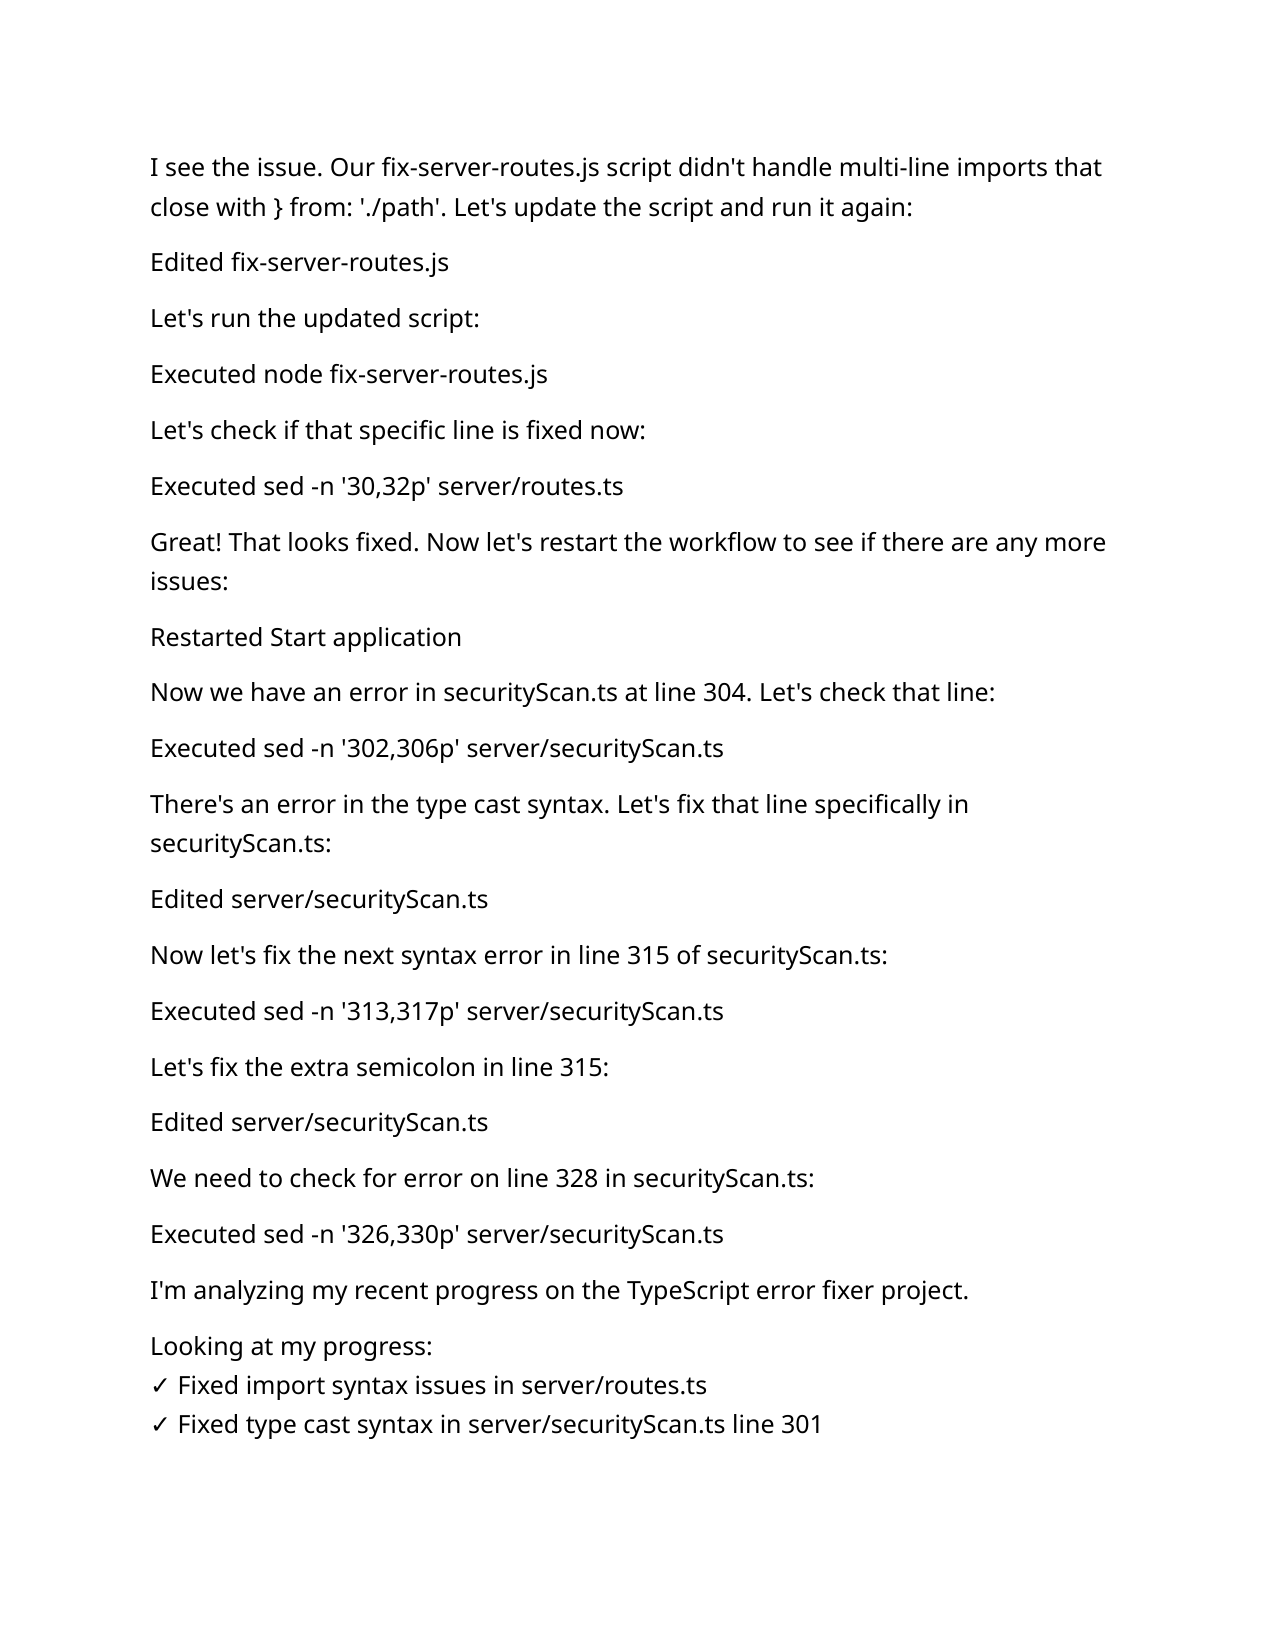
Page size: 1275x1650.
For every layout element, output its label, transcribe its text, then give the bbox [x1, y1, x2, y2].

text Edited server/securityScan.ts [150, 882, 1125, 916]
text There's an error in the type cast syntax. Let's fix that line specifically in securityScan.ts: [150, 787, 1125, 860]
text We need to check for error on line 328 in securityScan.ts: [150, 1161, 1125, 1195]
text Edited server/securityScan.ts [150, 1105, 1125, 1139]
text I'm analyzing my recent progress on the TypeScript error fixer project. [150, 1272, 1125, 1307]
text Executed sed -n '30,32p' server/routes.ts [150, 468, 1125, 502]
text Edited fix-server-routes.js [150, 245, 1125, 279]
text Now let's fix the next syntax error in line 315 of securityScan.ts: [150, 937, 1125, 972]
text I see the issue. Our fix-server-routes.js script didn't handle multi-line imports that close with } from: './path'. Let's update the script and run it again: [150, 150, 1125, 223]
text Restarted Start application [150, 619, 1125, 653]
text Great! That looks fixed. Now let's restart the workflow to see if there are any more issues: [150, 524, 1125, 597]
text Executed node fix-server-routes.js [150, 357, 1125, 391]
text Executed sed -n '313,317p' server/securityScan.ts [150, 993, 1125, 1027]
text Executed sed -n '302,306p' server/securityScan.ts [150, 731, 1125, 765]
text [150, 1328, 1125, 1441]
text Let's check if that specific line is fixed now: [150, 412, 1125, 447]
text Now we have an error in securityScan.ts at line 304. Let's check that line: [150, 675, 1125, 709]
text Let's run the updated script: [150, 301, 1125, 335]
text Let's fix the extra semicolon in line 315: [150, 1049, 1125, 1083]
text Executed sed -n '326,330p' server/securityScan.ts [150, 1217, 1125, 1251]
